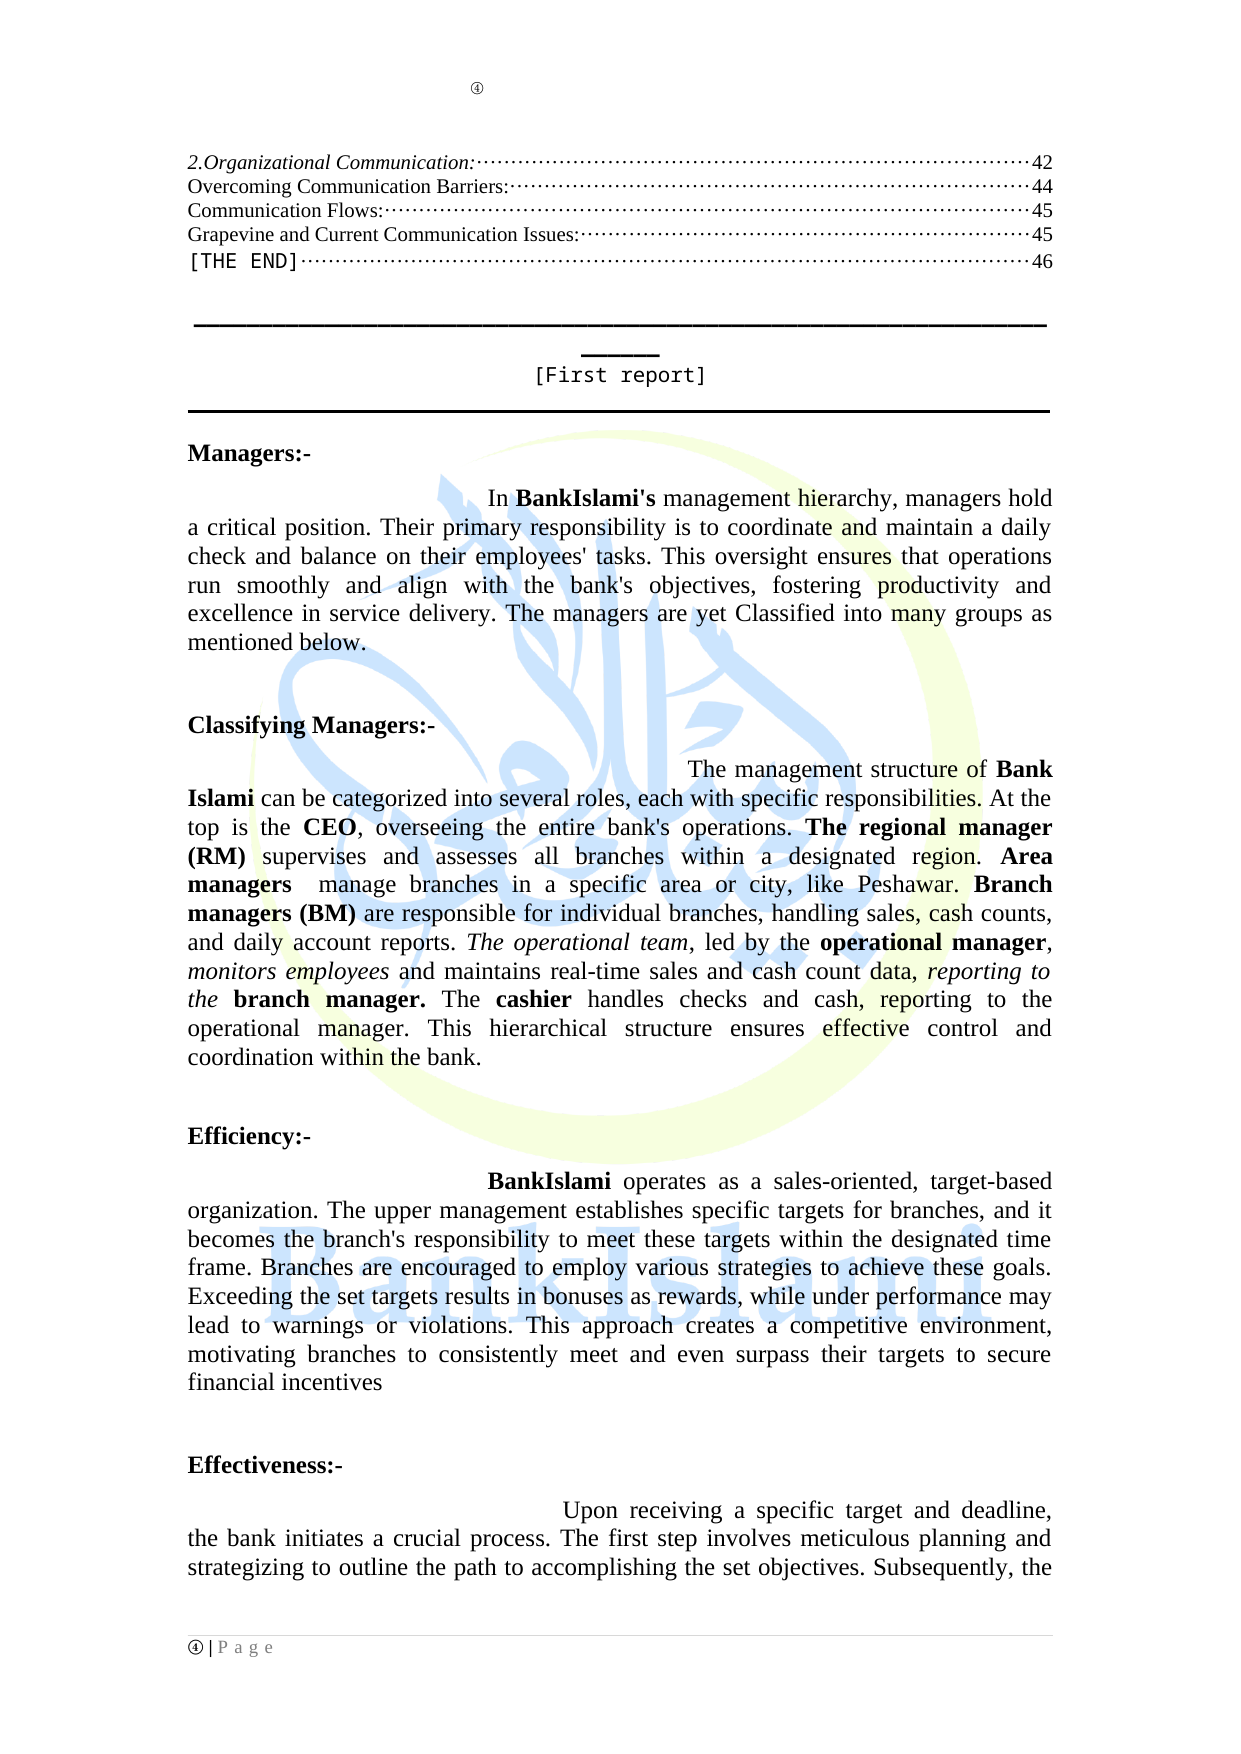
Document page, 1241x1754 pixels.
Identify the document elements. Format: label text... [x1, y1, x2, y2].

text BankIslami operates as a sales-oriented, target-based organization. The upper management establishes specific targets for branches, and it becomes the branch's responsibility to meet these targets within the designated time frame. Branches are encouraged to employ various strategies to achieve these goals. Exceeding the set targets results in bonuses as rewards, while under performance may lead to warnings or violations. This approach creates a competitive environment, motivating branches to consistently meet and even surpass their targets to secure financial incentives [187, 1166, 1053, 1396]
subtitle Managers:- [187, 438, 1053, 467]
text _______________________________________________________________________ [187, 300, 1053, 360]
text [First report] [187, 360, 1053, 388]
subtitle Effectiveness:- [187, 1450, 1053, 1479]
text In BankIslami's management hierarchy, managers hold a critical position. Their primary responsibility is to coordinate and maintain a daily check and balance on their employees' tasks. This oversight ensures that operations run smoothly and align with the bank's objectives, fostering productivity and excellence in service delivery. The managers are yet Classified into many groups as mentioned below. [187, 483, 1053, 656]
subtitle Efficiency:- [187, 1121, 1053, 1150]
text The management structure of Bank Islami can be categorized into several roles, each with specific responsibilities. At the top is the CEO, overseeing the entire bank's operations. The regional manager (RM) supervises and assesses all branches within a designated region. Area managers manage branches in a specific area or city, like Peshawar. Branch managers (BM) are responsible for individual branches, handling sales, cash counts, and daily account reports. The operational team, led by the operational manager, monitors employees and maintains real-time sales and cash count data, reporting to the branch manager. The cashier handles checks and cash, reporting to the operational manager. This hierarchical structure ensures effective control and coordination within the bank. [187, 754, 1053, 1071]
subtitle Classifying Managers:- [187, 710, 1053, 738]
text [187, 1495, 1053, 1581]
